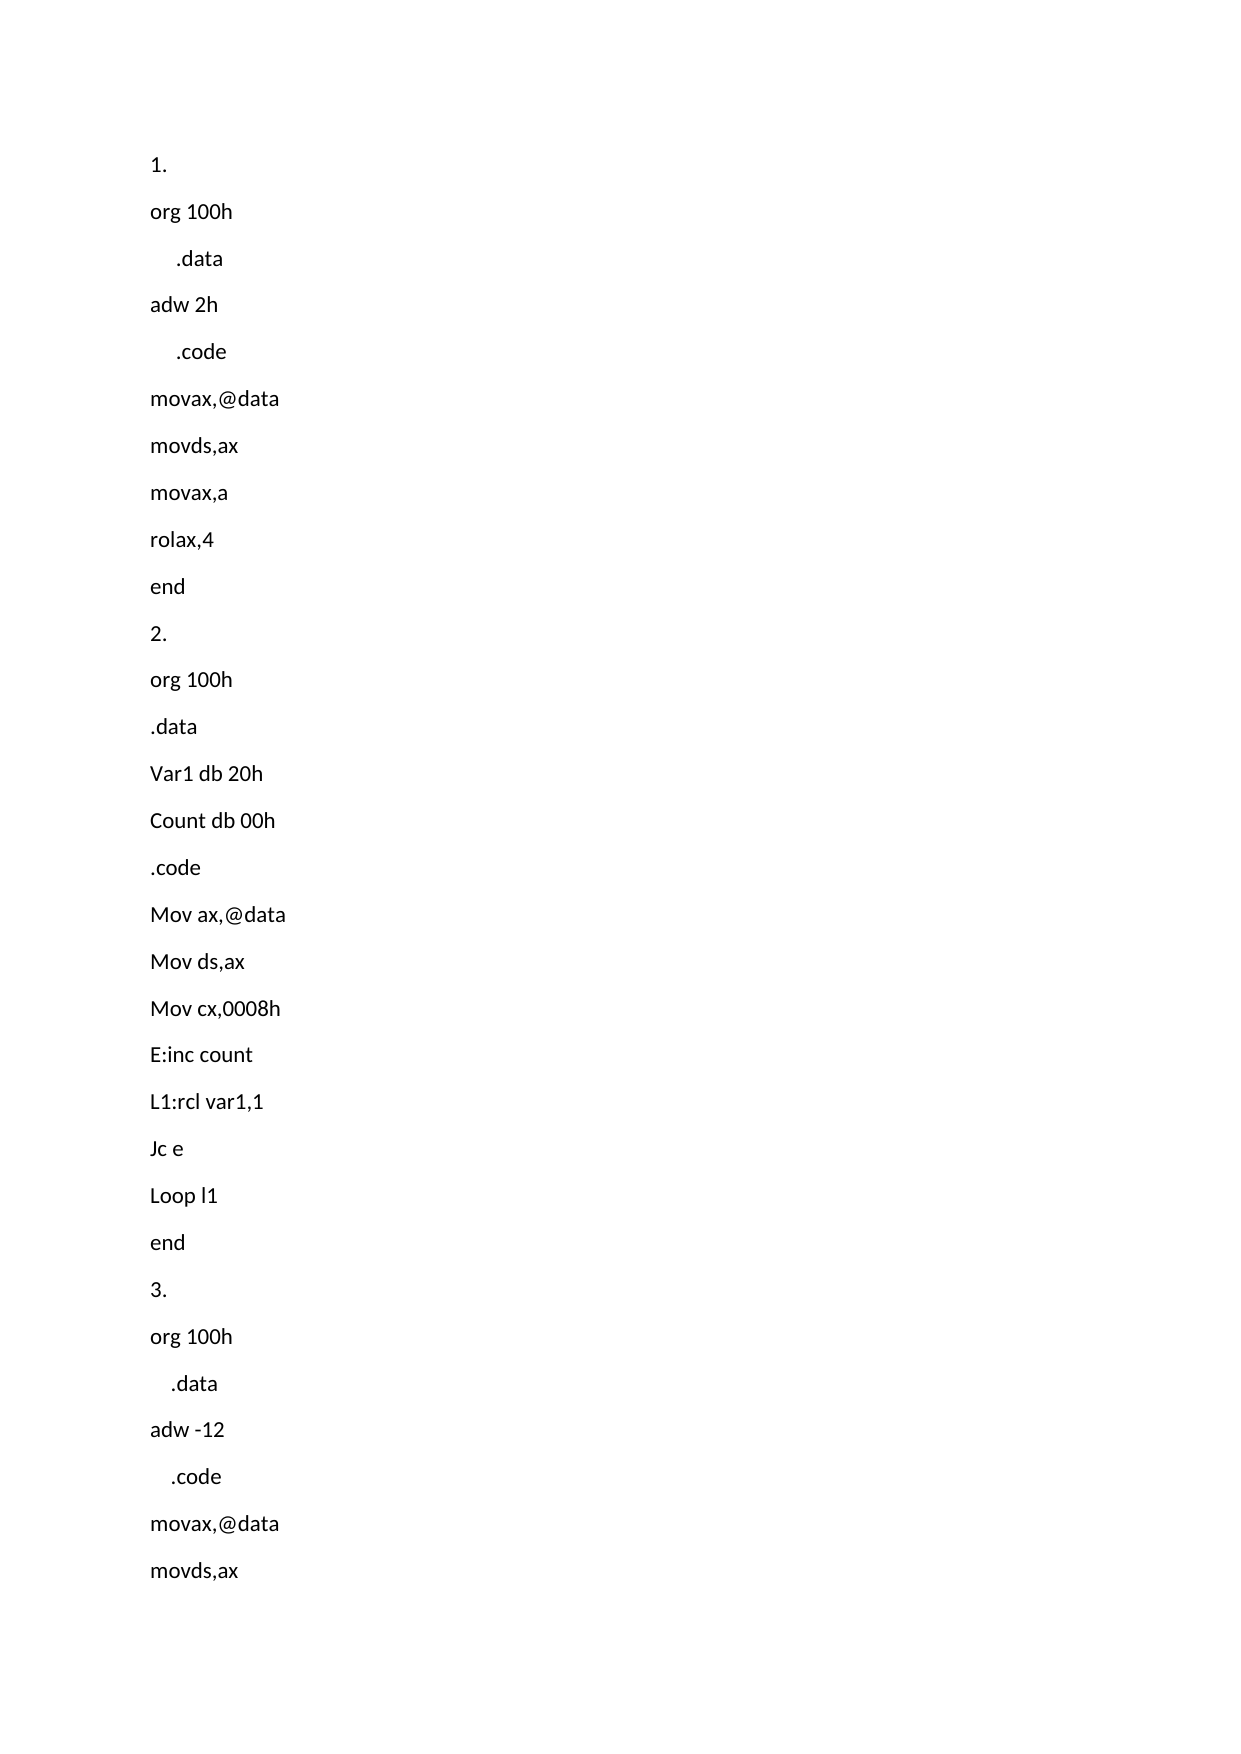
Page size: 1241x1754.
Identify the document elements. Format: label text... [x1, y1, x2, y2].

text Var1 db 20h [150, 759, 1090, 787]
text .code [150, 337, 1090, 366]
text movax,@data [150, 384, 1090, 412]
text adw 2h [150, 291, 1090, 319]
text Mov cx,0008h [150, 994, 1090, 1022]
text .data [150, 1369, 1090, 1397]
text 3. [150, 1275, 1090, 1303]
text Count db 00h [150, 806, 1090, 834]
text Mov ds,ax [150, 947, 1090, 975]
text org 100h [150, 1322, 1090, 1350]
text 2. [150, 619, 1090, 647]
text rolax,4 [150, 525, 1090, 553]
text .code [150, 1462, 1090, 1491]
text Jc e [150, 1134, 1090, 1162]
text 1. [150, 150, 1090, 178]
text .data [150, 244, 1090, 272]
text org 100h [150, 666, 1090, 694]
text .code [150, 853, 1090, 881]
text org 100h [150, 197, 1090, 225]
text end [150, 572, 1090, 600]
text Mov ax,@data [150, 900, 1090, 928]
text Loop l1 [150, 1181, 1090, 1209]
text movax,a [150, 478, 1090, 506]
text end [150, 1228, 1090, 1256]
text movds,ax [150, 431, 1090, 459]
text adw -12 [150, 1416, 1090, 1444]
text L1:rcl var1,1 [150, 1087, 1090, 1116]
text movax,@data [150, 1509, 1090, 1537]
text E:inc count [150, 1041, 1090, 1069]
text .data [150, 712, 1090, 741]
text movds,ax [150, 1556, 1090, 1584]
